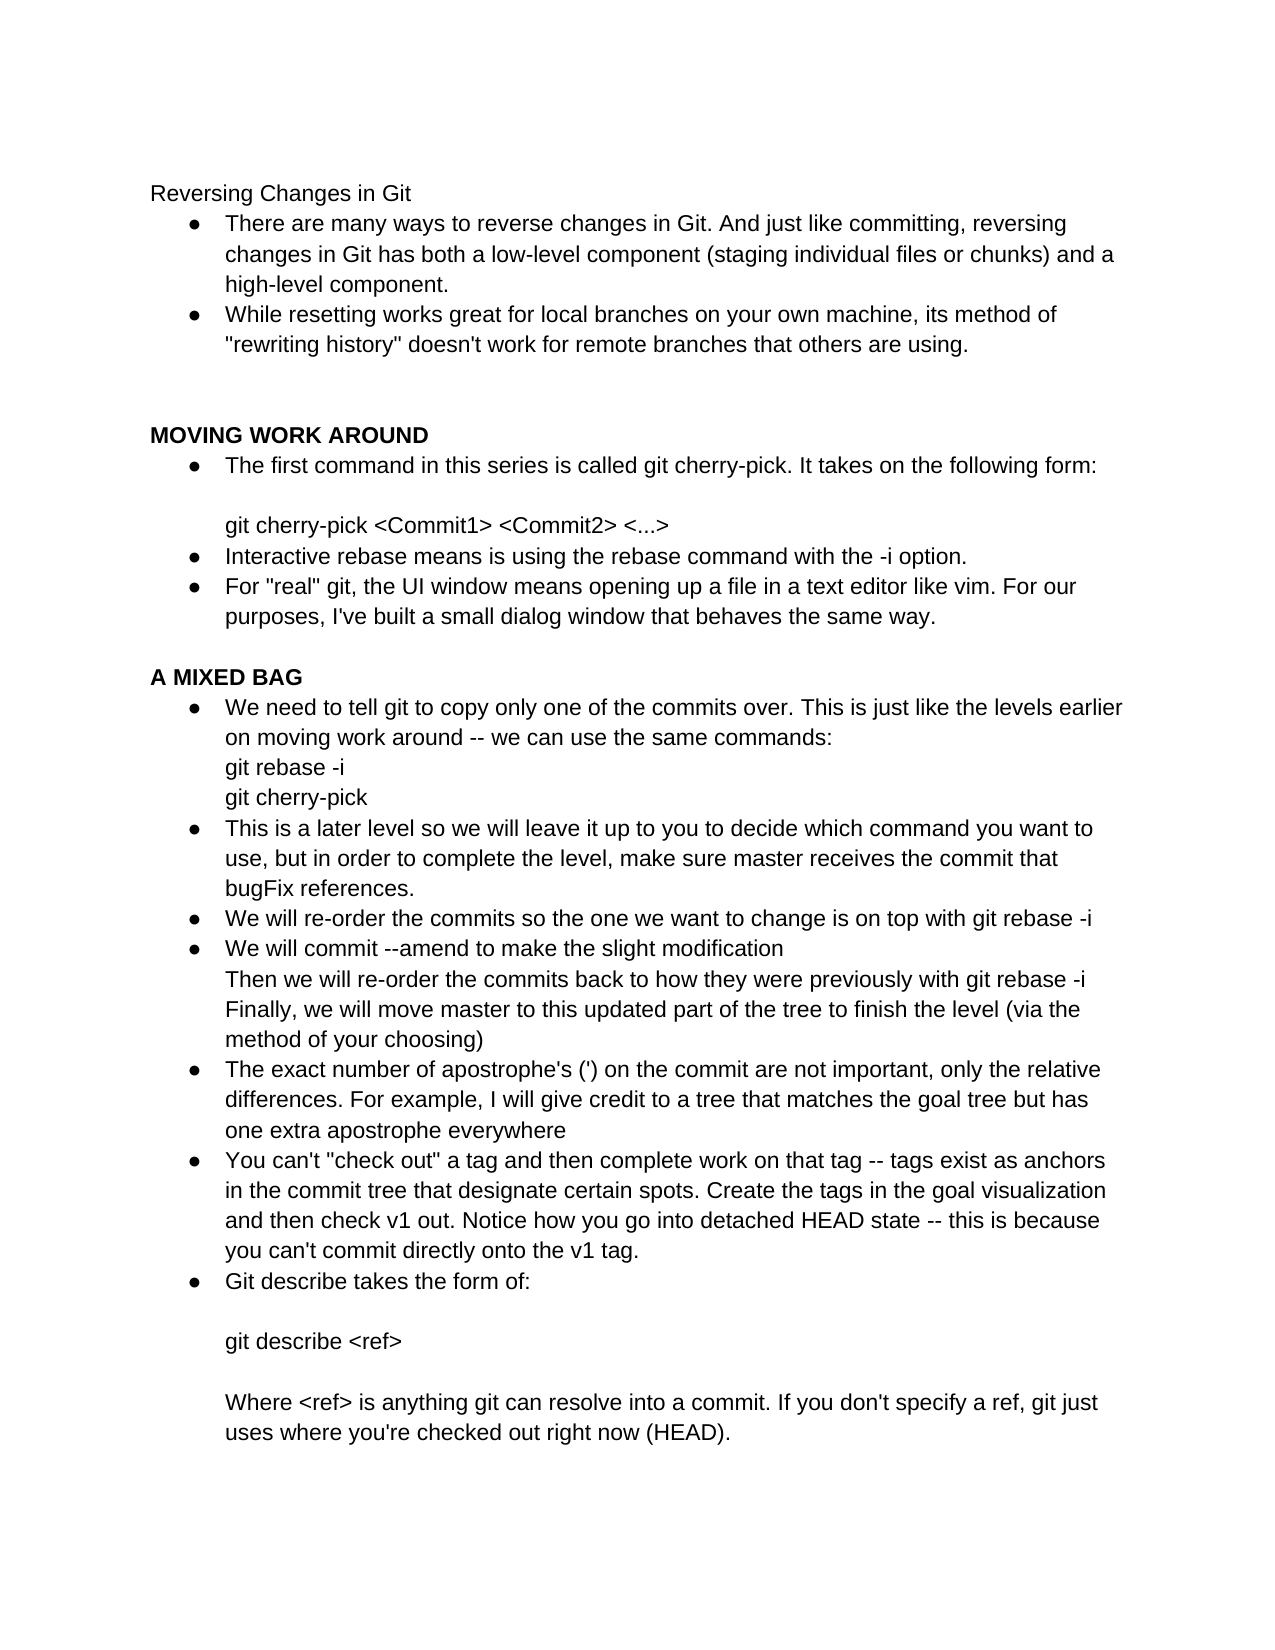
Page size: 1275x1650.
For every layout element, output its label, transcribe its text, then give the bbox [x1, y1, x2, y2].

list This is a later level so we will leave it up to you to decide which command you want to use, but in order to complete the level, make sure master receives the commit that bugFix references. [187, 814, 1125, 901]
list You can't "check out" a tag and then complete work on that tag -- tags exist as anchors in the commit tree that designate certain spots. Create the tags in the goal visualization and then check v1 out. Notice how you go into detached HEAD state -- this is because you can't commit directly onto the v1 tag. [187, 1147, 1125, 1264]
list We need to tell git to copy only one of the commits over. This is just like the levels earlier on moving work around -- we can use the same commands: git rebase -i git cherry-pick [187, 694, 1125, 811]
list We will commit --amend to make the slight modification Then we will re-order the commits back to how they were previously with git rebase -i Finally, we will move master to this updated part of the tree to finish the level (via the method of your choosing) [187, 935, 1125, 1052]
list For "real" git, the UI window means opening up a file in a text editor like vim. For our purposes, I've built a small dialog window that behaves the same way. [187, 573, 1125, 629]
text Reversing Changes in Git [150, 180, 1125, 207]
list There are many ways to reverse changes in Git. And just like committing, reversing changes in Git has both a low-level component (staging individual files or chunks) and a high-level component. [187, 210, 1125, 297]
list The exact number of apostrophe's (') on the commit are not important, only the relative differences. For example, I will give credit to a tree that matches the goal tree but has one extra apostrophe everywhere [187, 1056, 1125, 1143]
list Git describe takes the form of: git describe <ref> Where <ref> is anything git can resolve into a commit. If you don't specify a ref, git just uses where you're checked out right now (HEAD). [187, 1268, 1125, 1445]
text MOVING WORK AROUND [150, 422, 1125, 448]
list While resetting works great for local branches on your own machine, its method of "rewriting history" doesn't work for remote branches that others are using. [187, 301, 1125, 358]
list Interactive rebase means is using the rebase command with the -i option. [187, 543, 1125, 569]
list The first command in this series is called git cherry-pick. It takes on the following form: git cherry-pick <Commit1> <Commit2> <...> [187, 452, 1125, 539]
text A MIXED BAG [150, 663, 1125, 690]
list We will re-order the commits so the one we want to change is on top with git rebase -i [187, 905, 1125, 932]
